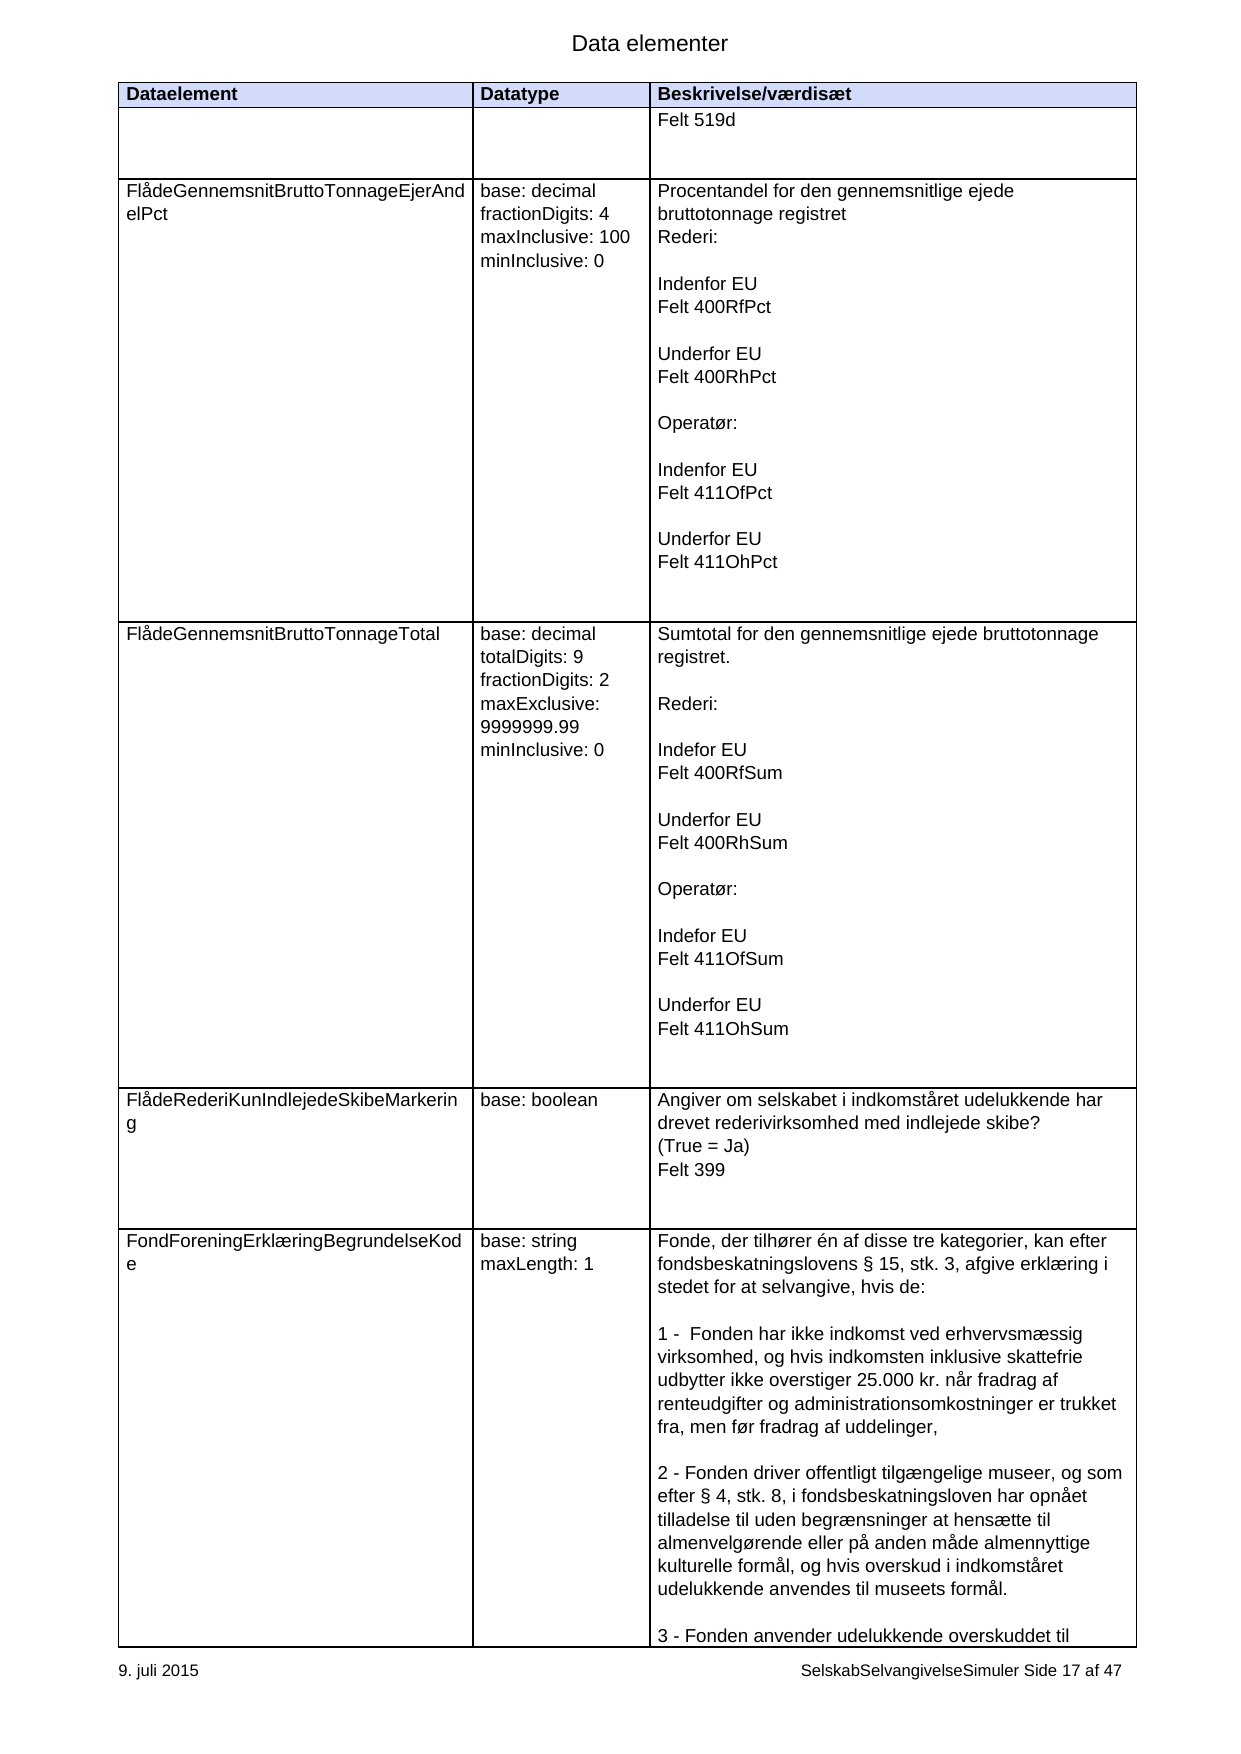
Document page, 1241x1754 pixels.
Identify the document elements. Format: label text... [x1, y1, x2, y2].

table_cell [651, 108, 1136, 178]
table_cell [651, 1230, 1136, 1646]
table_cell Sumtotal for den gennemsnitlige ejede bruttotonnage registret. Rederi: Indefor EU Felt 400RfSum Underfor EU Felt 400RhSum Operatør: Indefor EU Felt 411OfSum Underfor EU Felt 411OhSum [651, 623, 1136, 1087]
table_cell FlådeGennemsnitBruttoTonnageTotal [119, 623, 472, 1087]
table_cell FlådeGennemsnitBruttoTonnageEjerAndelPct [119, 180, 472, 621]
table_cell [119, 1230, 472, 1646]
table_cell Angiver om selskabet i indkomståret udelukkende har drevet rederivirksomhed med indlejede skibe? (True = Ja) Felt 399 [651, 1089, 1136, 1228]
table_cell FlådeRederiKunIndlejedeSkibeMarkering [119, 1089, 472, 1228]
table_cell Procentandel for den gennemsnitlige ejede bruttotonnage registret Rederi: Indenfor EU Felt 400RfPct Underfor EU Felt 400RhPct Operatør: Indenfor EU Felt 411OfPct Underfor EU Felt 411OhPct [651, 180, 1136, 621]
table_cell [474, 1230, 649, 1646]
table_header Beskrivelse/værdisæt [651, 83, 1136, 107]
table_cell base: decimal fractionDigits: 4 maxInclusive: 100 minInclusive: 0 [474, 180, 649, 621]
table_header Dataelement [119, 83, 472, 107]
table_cell base: boolean [474, 1089, 649, 1228]
table_cell base: decimal totalDigits: 9 fractionDigits: 2 maxExclusive: 9999999.99 minInclusive: 0 [474, 623, 649, 1087]
table_header Datatype [474, 83, 649, 107]
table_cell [119, 108, 472, 178]
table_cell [474, 108, 649, 178]
